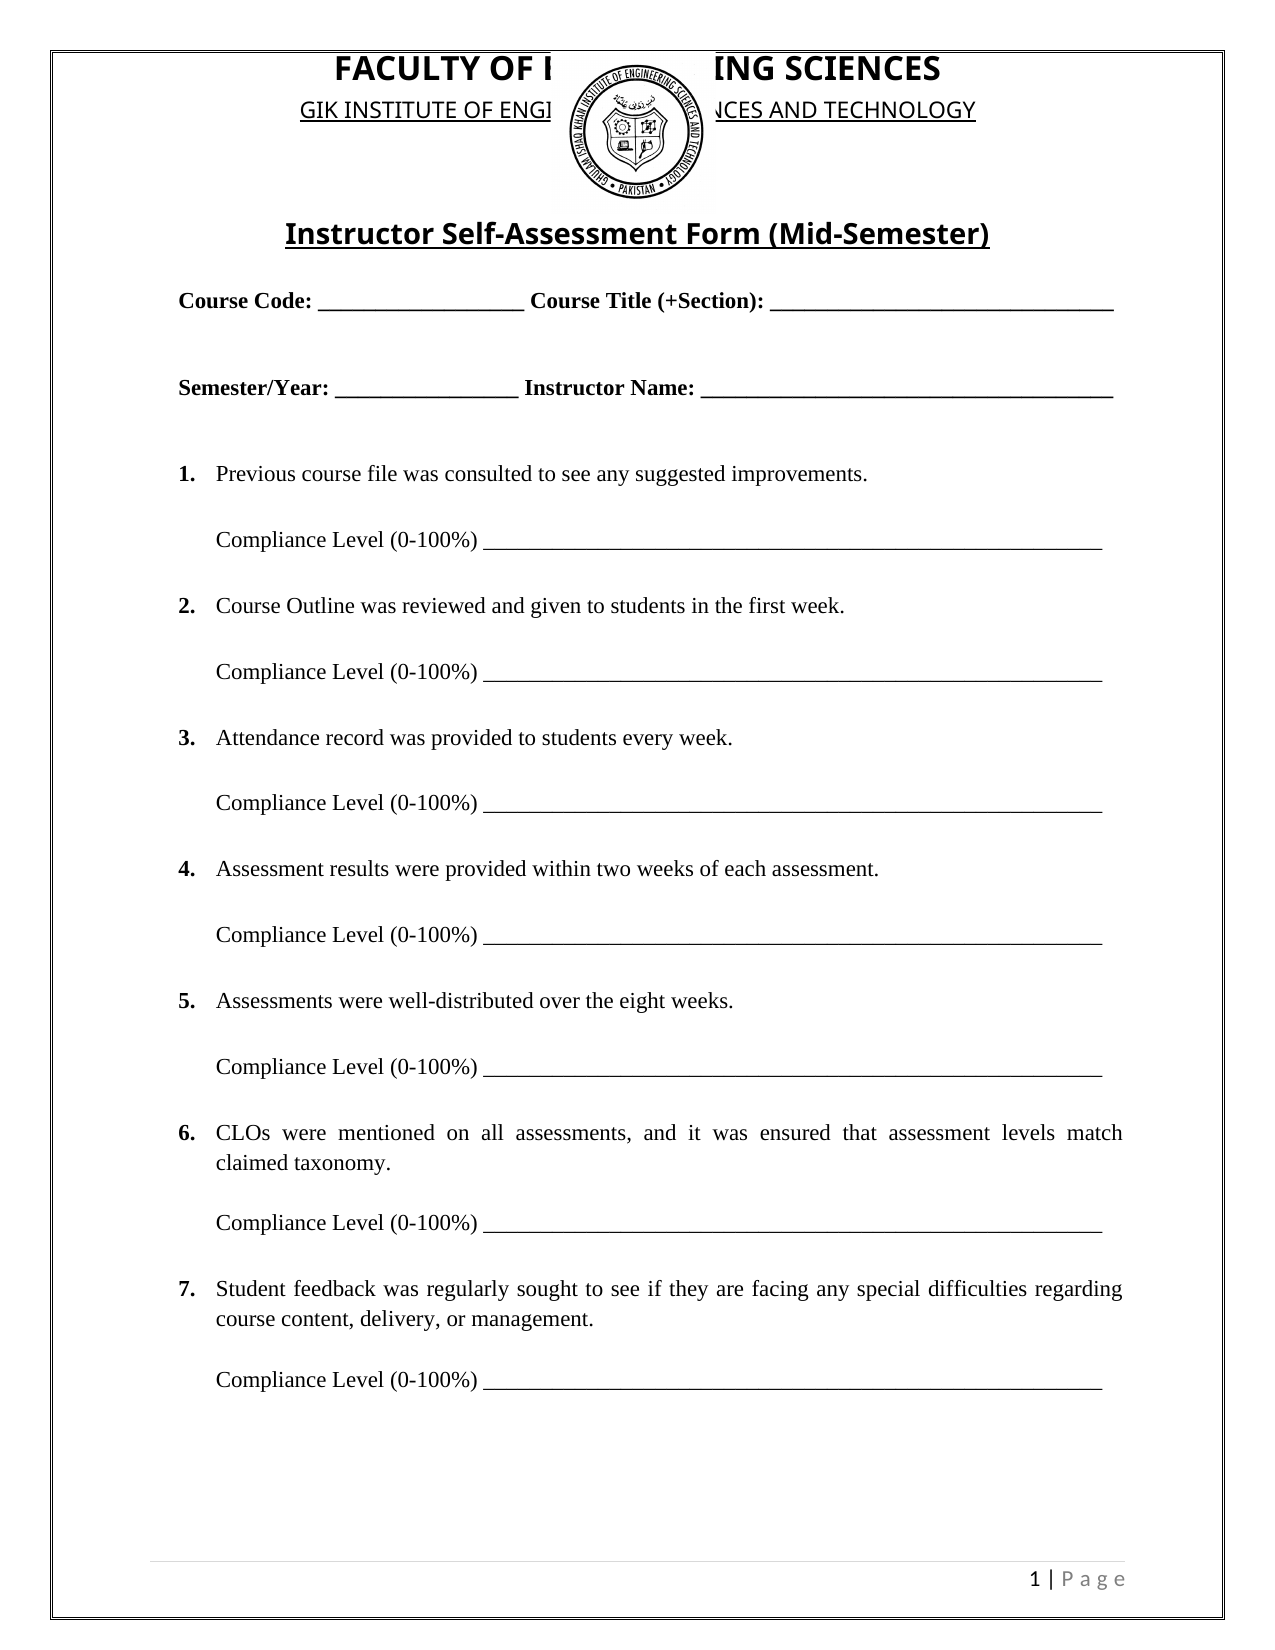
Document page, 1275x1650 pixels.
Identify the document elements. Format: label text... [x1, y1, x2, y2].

list Previous course file was consulted to see any suggested improvements. [178, 460, 1125, 487]
list Course Outline was reviewed and given to students in the first week. [178, 592, 1125, 618]
list Assessment results were provided within two weeks of each assessment. [178, 855, 1125, 882]
list Compliance Level (0-100%) ______________________________________________________ [216, 1366, 1125, 1392]
list Student feedback was regularly sought to see if they are facing any special difficulties regarding course content, delivery, or management. [178, 1275, 1125, 1332]
text Instructor Self-Assessment Form (Mid-Semester) [150, 156, 1125, 253]
list Compliance Level (0-100%) ______________________________________________________ [216, 1209, 1125, 1236]
text Course Code: __________________ Course Title (+Section): ______________________________ [178, 287, 1125, 313]
text Semester/Year: ________________ Instructor Name: ____________________________________ [178, 373, 1125, 400]
list Assessments were well-distributed over the eight weeks. [178, 987, 1125, 1013]
list CLOs were mentioned on all assessments, and it was ensured that assessment levels match claimed taxonomy. [178, 1118, 1125, 1175]
list Compliance Level (0-100%) ______________________________________________________ [216, 789, 1125, 816]
list Attendance record was provided to students every week. [178, 723, 1125, 750]
list Compliance Level (0-100%) ______________________________________________________ [216, 658, 1125, 684]
list Compliance Level (0-100%) ______________________________________________________ [216, 921, 1125, 947]
picture [550, 52, 716, 214]
list Compliance Level (0-100%) ______________________________________________________ [216, 526, 1125, 552]
list Compliance Level (0-100%) ______________________________________________________ [216, 1053, 1125, 1079]
